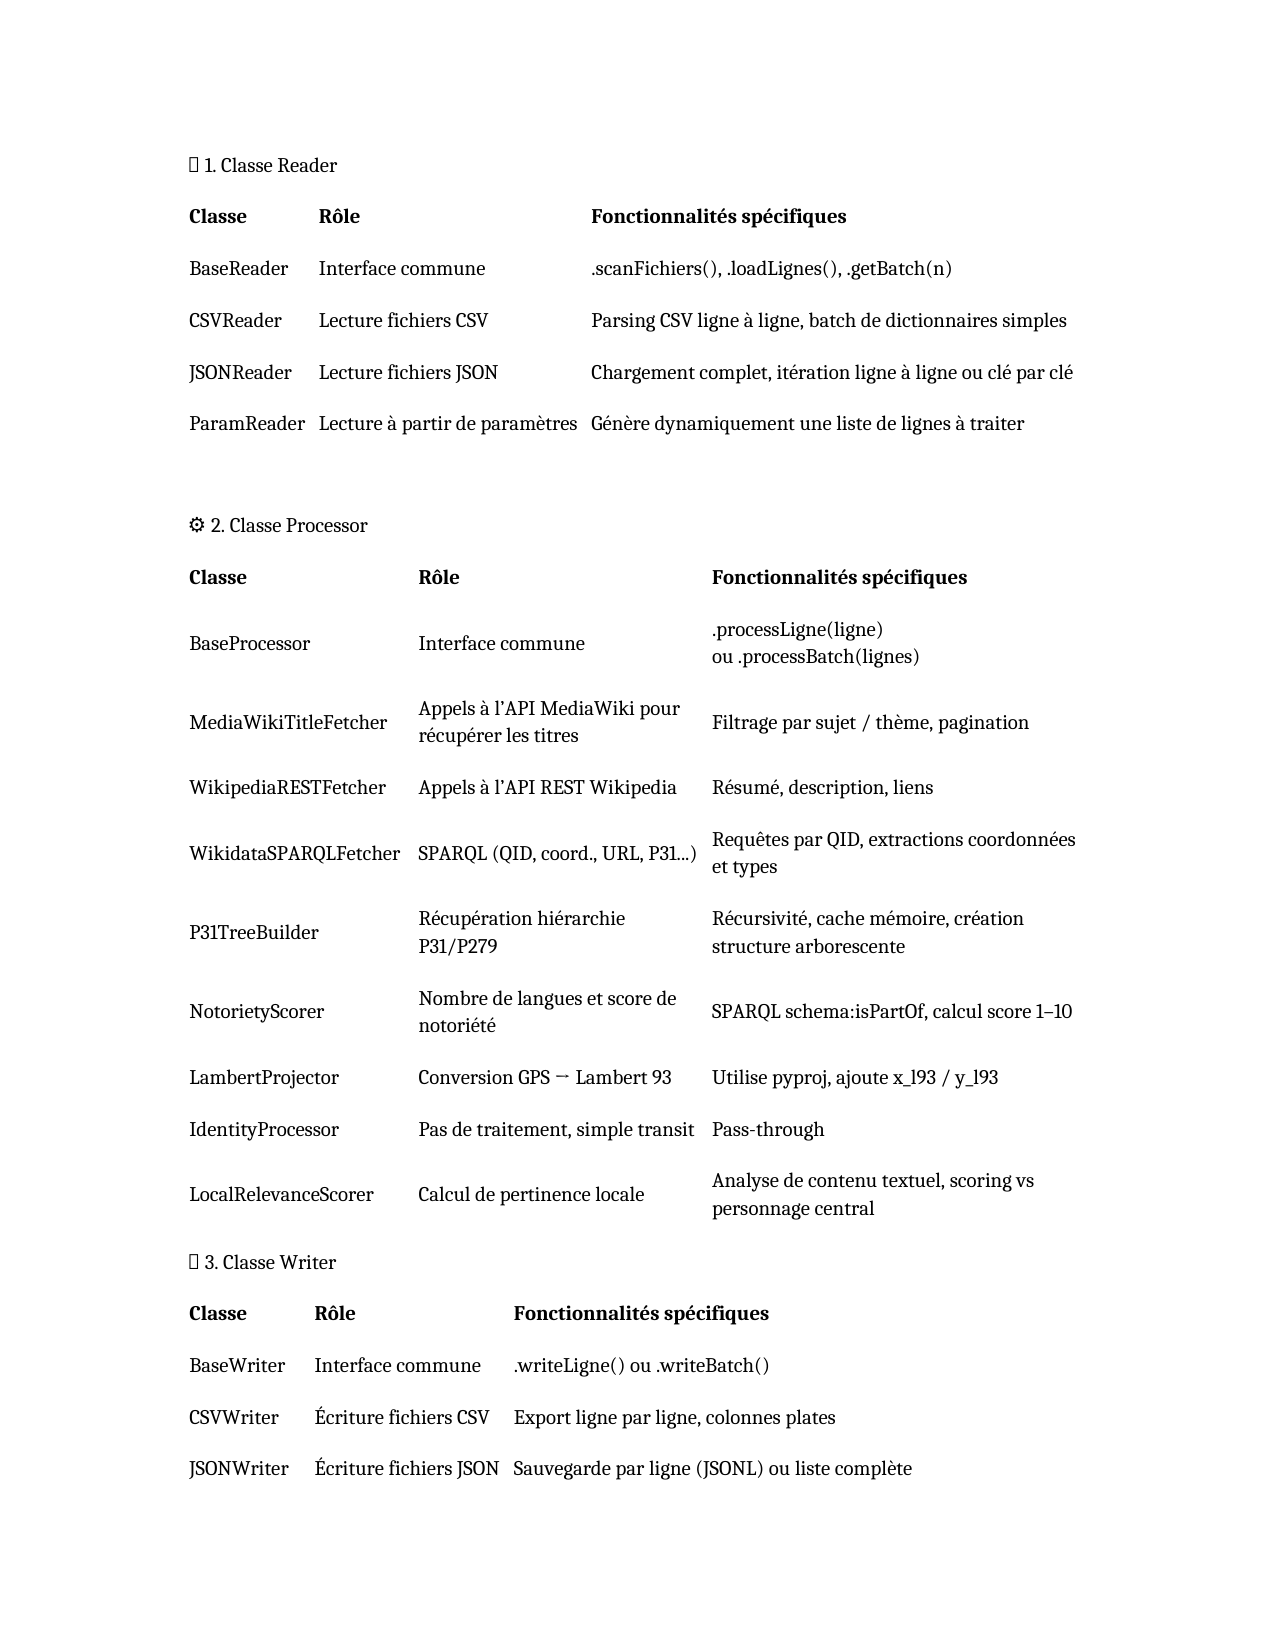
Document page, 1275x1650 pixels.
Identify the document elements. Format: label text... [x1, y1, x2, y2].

table_cell IdentityProcessor [188, 1116, 417, 1167]
table_cell Pass-through [710, 1116, 1087, 1167]
table_cell NotorietyScorer [188, 985, 417, 1064]
table_cell Conversion GPS → Lambert 93 [417, 1064, 710, 1116]
table_cell ParamReader [188, 411, 317, 462]
table_cell MediaWikiTitleFetcher [188, 695, 417, 774]
table_cell Interface commune [417, 616, 710, 695]
table_cell .processLigne(ligne) ou .processBatch(lignes) [710, 616, 1087, 695]
table_cell BaseReader [188, 255, 317, 307]
table_header Classe [188, 1300, 313, 1352]
table_cell JSONReader [188, 359, 317, 411]
table_cell CSVReader [188, 307, 317, 359]
table_header Classe [188, 564, 417, 616]
table_header Fonctionnalités spécifiques [710, 564, 1087, 616]
table_cell .scanFichiers(), .loadLignes(), .getBatch(n) [590, 255, 1087, 307]
table_cell LocalRelevanceScorer [188, 1168, 417, 1247]
table_cell Filtrage par sujet / thème, pagination [710, 695, 1087, 774]
table_cell Interface commune [313, 1352, 512, 1404]
table_cell Écriture fichiers JSON [313, 1456, 512, 1483]
table_cell SPARQL schema:isPartOf, calcul score 1–10 [710, 985, 1087, 1064]
table_cell Lecture fichiers CSV [317, 307, 589, 359]
table_cell Interface commune [317, 255, 589, 307]
table_cell BaseProcessor [188, 616, 417, 695]
table_cell Chargement complet, itération ligne à ligne ou clé par clé [590, 359, 1087, 411]
table_cell WikipediaRESTFetcher [188, 774, 417, 826]
table_cell Export ligne par ligne, colonnes plates [512, 1404, 939, 1456]
table_cell Pas de traitement, simple transit [417, 1116, 710, 1167]
table_cell Utilise pyproj, ajoute x_l93 / y_l93 [710, 1064, 1087, 1116]
table_header Fonctionnalités spécifiques [512, 1300, 939, 1352]
table_cell Lecture à partir de paramètres [317, 411, 589, 462]
table_cell LambertProjector [188, 1064, 417, 1116]
table_cell .writeLigne() ou .writeBatch() [512, 1352, 939, 1404]
table_cell Nombre de langues et score de notoriété [417, 985, 710, 1064]
table_cell P31TreeBuilder [188, 905, 417, 985]
table_header Fonctionnalités spécifiques [590, 204, 1087, 255]
table_header Rôle [417, 564, 710, 616]
table_cell BaseWriter [188, 1352, 313, 1404]
table_header Rôle [317, 204, 589, 255]
table_cell CSVWriter [188, 1404, 313, 1456]
table_cell Génère dynamiquement une liste de lignes à traiter [590, 411, 1087, 462]
table_cell Parsing CSV ligne à ligne, batch de dictionnaires simples [590, 307, 1087, 359]
table_cell Calcul de pertinence locale [417, 1168, 710, 1247]
text 🧩 1. Classe Reader [187, 150, 1087, 178]
table_cell Appels à l’API MediaWiki pour récupérer les titres [417, 695, 710, 774]
table_cell Récupération hiérarchie P31/P279 [417, 905, 710, 985]
text ⚙️ 2. Classe Processor [187, 511, 1087, 539]
table_cell Appels à l’API REST Wikipedia [417, 774, 710, 826]
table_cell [512, 1456, 939, 1483]
table_cell Écriture fichiers CSV [313, 1404, 512, 1456]
table_cell SPARQL (QID, coord., URL, P31...) [417, 826, 710, 905]
table_header Rôle [313, 1300, 512, 1352]
text 🧾 3. Classe Writer [187, 1247, 1087, 1275]
table_cell Résumé, description, liens [710, 774, 1087, 826]
table_cell Récursivité, cache mémoire, création structure arborescente [710, 905, 1087, 985]
table_header Classe [188, 204, 317, 255]
table_cell WikidataSPARQLFetcher [188, 826, 417, 905]
table_cell JSONWriter [188, 1456, 313, 1483]
table_cell Requêtes par QID, extractions coordonnées et types [710, 826, 1087, 905]
table_cell Lecture fichiers JSON [317, 359, 589, 411]
table_cell Analyse de contenu textuel, scoring vs personnage central [710, 1168, 1087, 1247]
